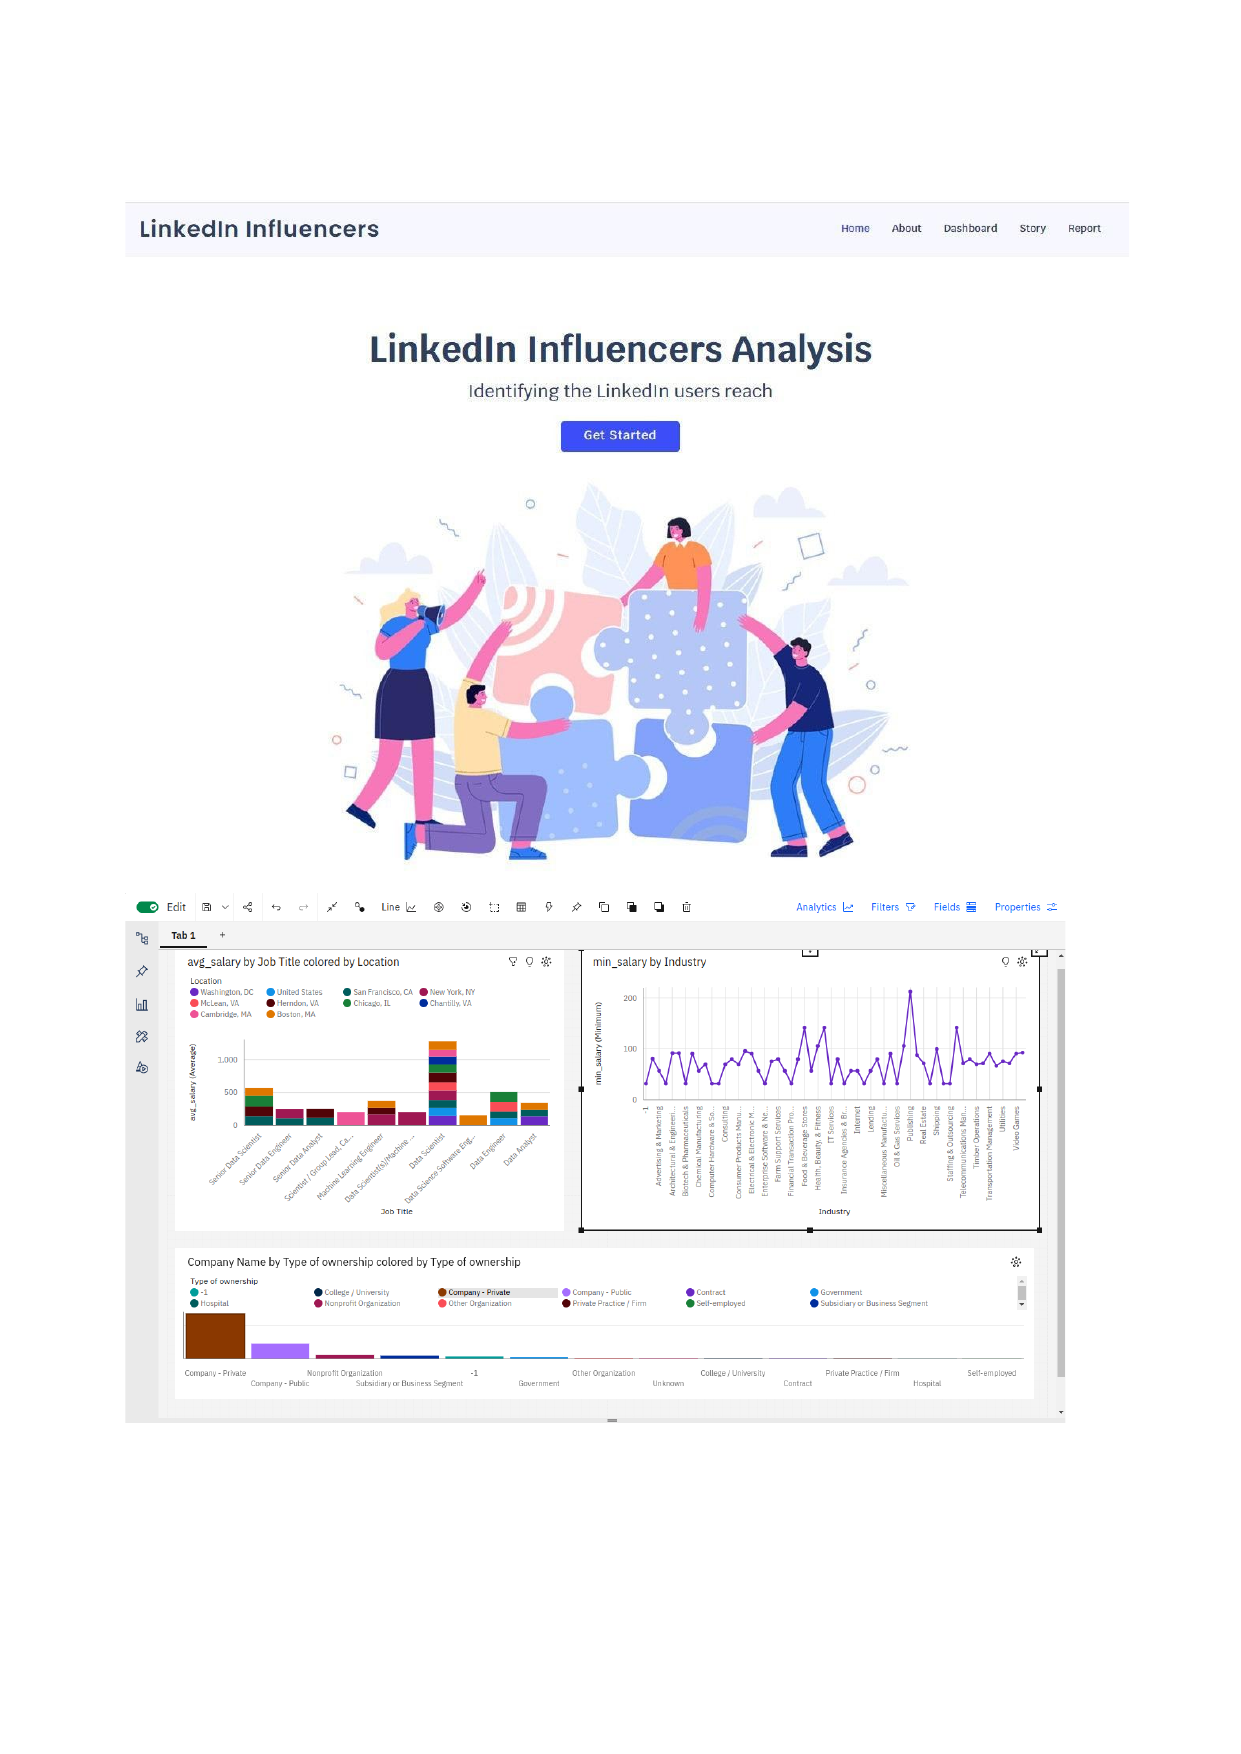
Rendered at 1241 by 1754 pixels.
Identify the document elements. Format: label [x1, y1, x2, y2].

picture [125, 893, 1066, 1423]
picture [125, 200, 1130, 891]
